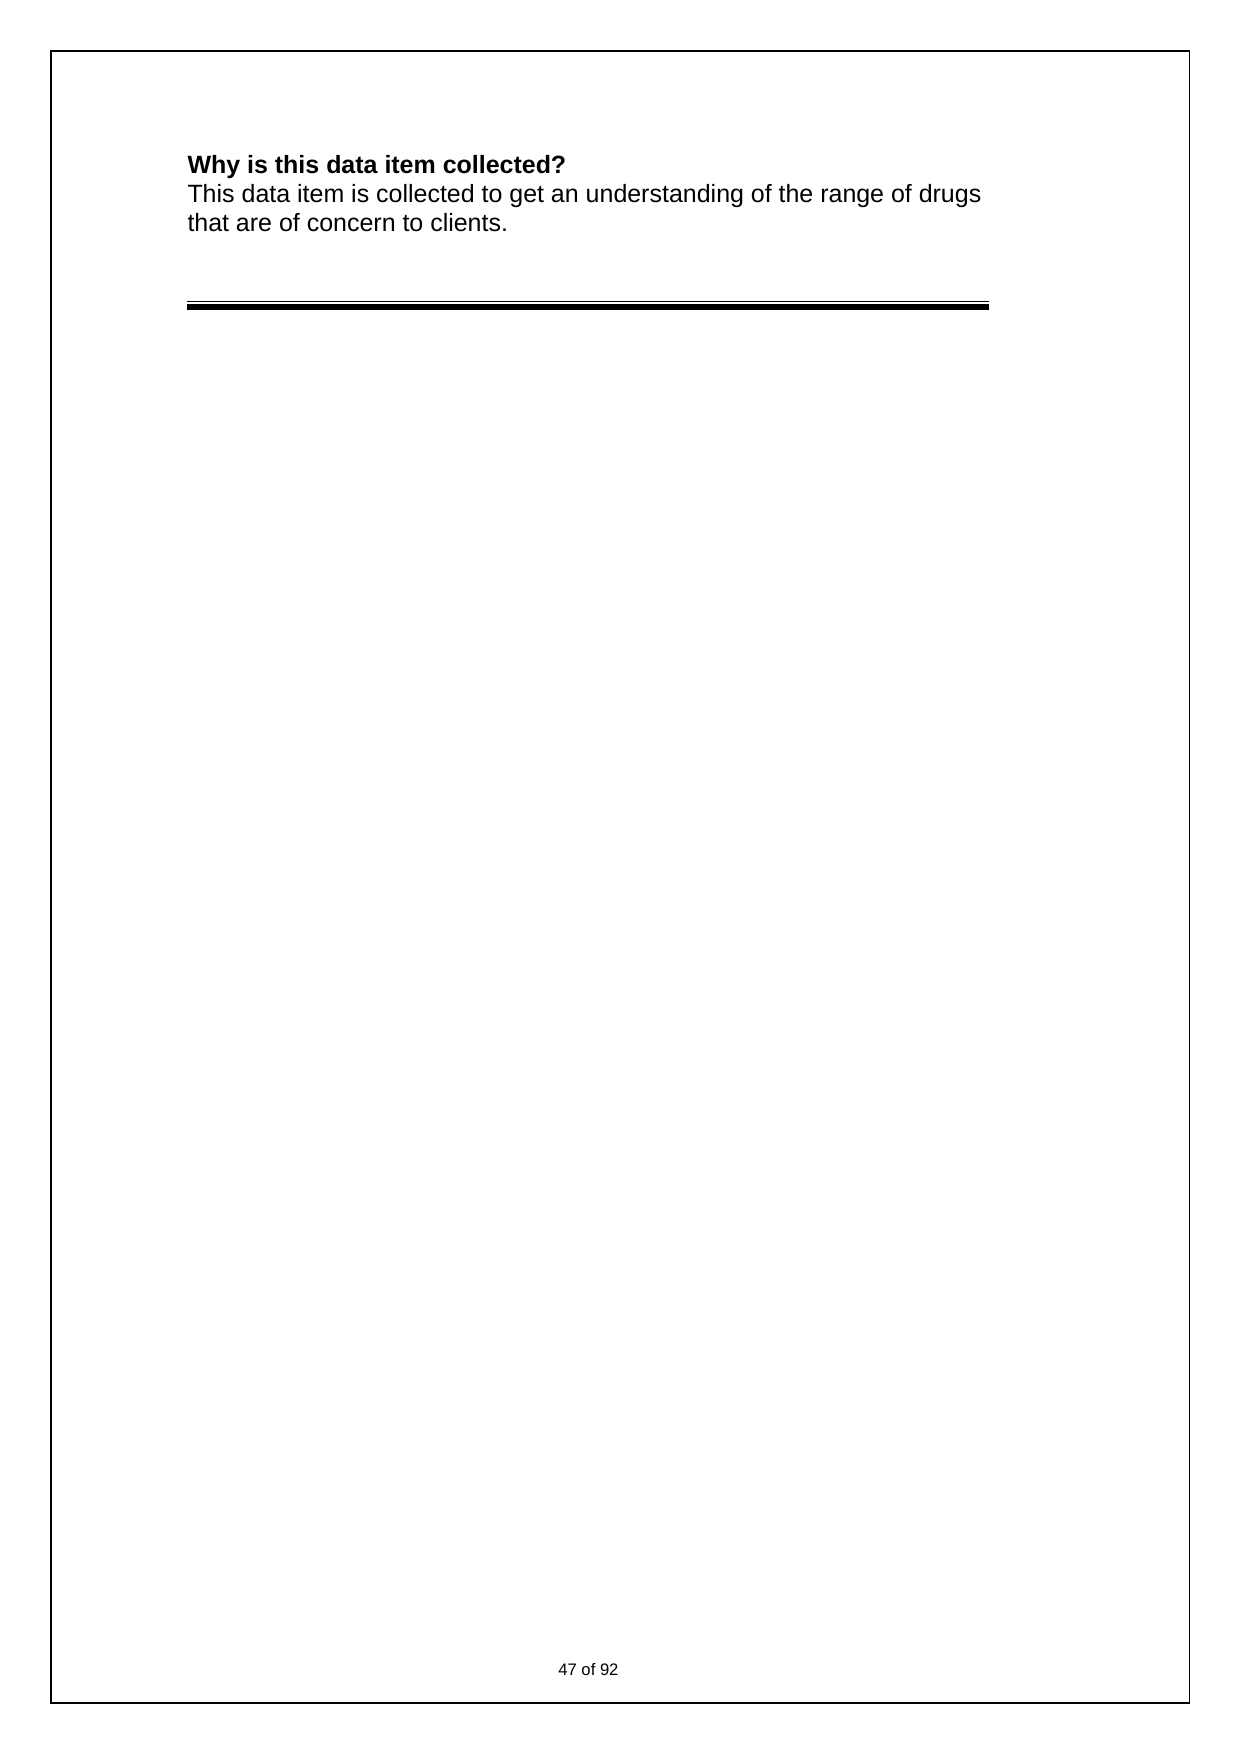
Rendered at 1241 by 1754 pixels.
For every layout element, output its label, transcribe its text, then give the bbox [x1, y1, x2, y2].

text This data item is collected to get an understanding of the range of drugs that are of concern to clients. [187, 179, 989, 301]
subtitle Why is this data item collected? [187, 150, 1009, 179]
